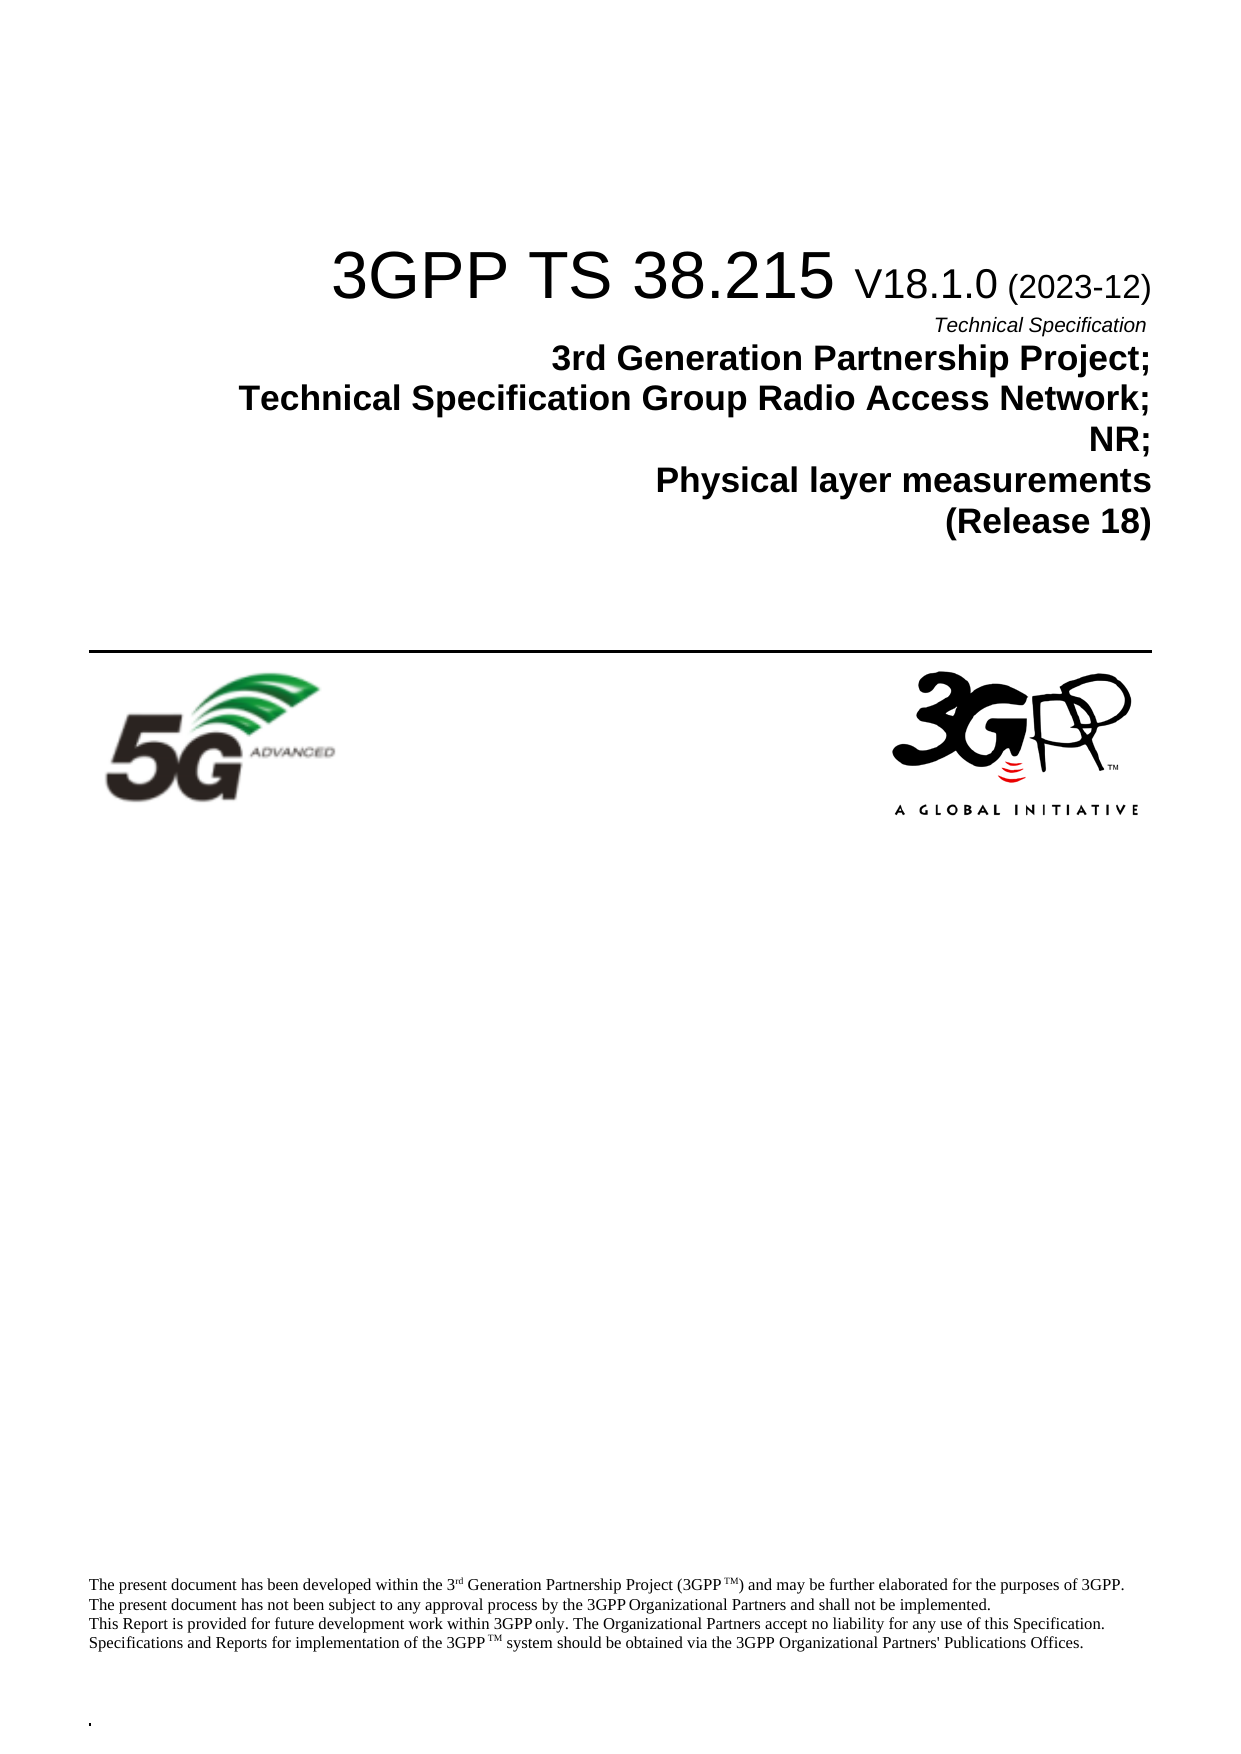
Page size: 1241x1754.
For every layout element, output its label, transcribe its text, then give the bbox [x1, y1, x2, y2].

text Technical Specification Group Radio Access Network; [89, 378, 1152, 418]
text Technical Specification [89, 313, 1149, 337]
text Physical layer measurements [89, 459, 1152, 500]
text The present document has been developed within the 3rd Generation Partnership Project (3GPP TM) and may be further elaborated for the purposes of 3GPP. The present document has not been subject to any approval process by the 3GPP Organizational Partners and shall not be implemented. This Report is provided for future development work within 3GPP only. The Organizational Partners accept no liability for any use of this Specification. Specifications and Reports for implementation of the 3GPP TM system should be obtained via the 3GPP Organizational Partners' Publications Offices. [89, 1575, 1125, 1652]
text 3GPP TS 38.215 V18.1.0 (2023-12) [89, 236, 1152, 313]
text 3rd Generation Partnership Project; [89, 337, 1152, 378]
text (Release 18) [89, 500, 1152, 541]
text NR; [89, 418, 1152, 459]
picture [884, 663, 1152, 820]
